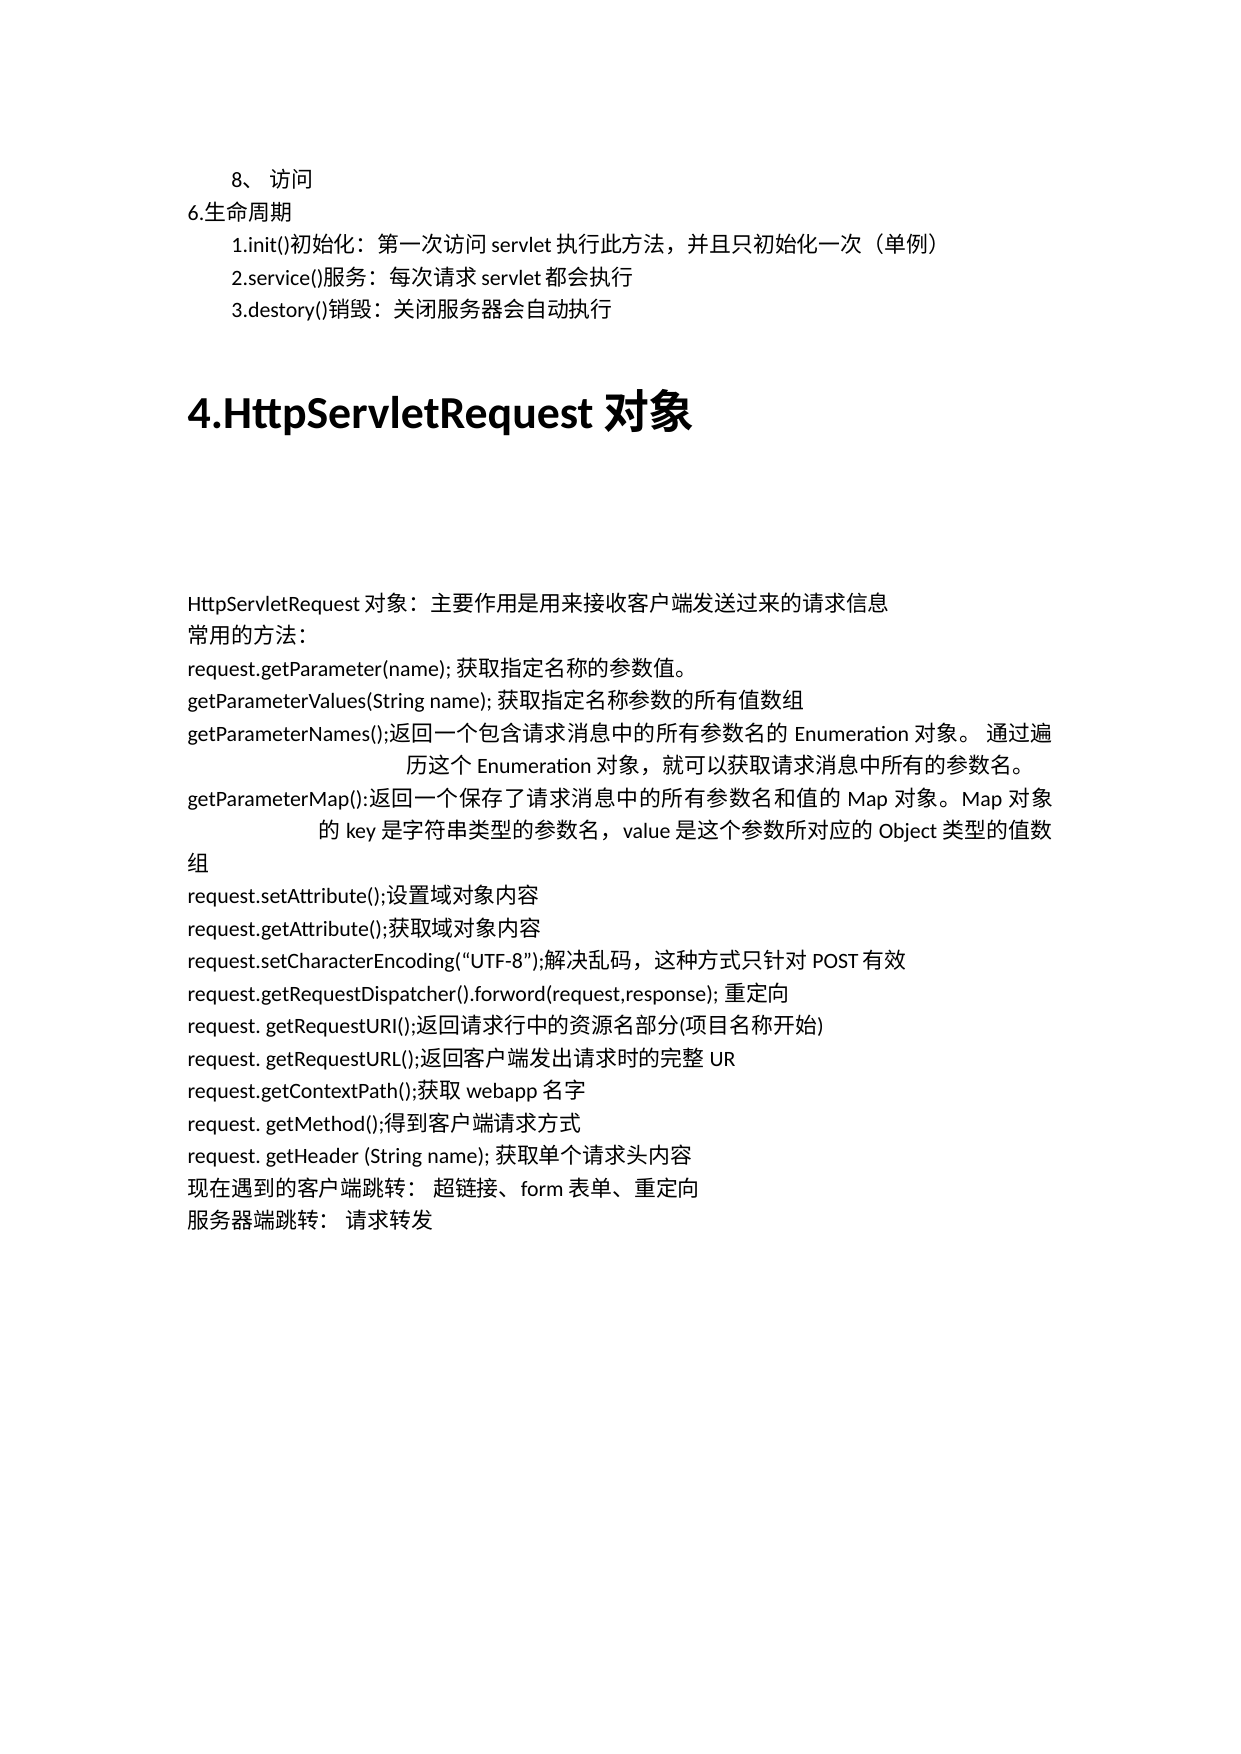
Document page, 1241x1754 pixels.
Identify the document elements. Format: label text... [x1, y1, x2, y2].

text 8、 访问 [187, 162, 1053, 194]
text request.getRequestDispatcher().forword(request,response); 重定向 [187, 975, 1053, 1008]
text getParameterNames();返回一个包含请求消息中的所有参数名的 Enumeration 对象。 通过遍 历这个 Enumeration 对象，就可以获取请求消息中所有的参数名。 [187, 715, 1053, 780]
text getParameterValues(String name); 获取指定名称参数的所有值数组 [187, 683, 1053, 715]
text HttpServletRequest对象：主要作用是用来接收客户端发送过来的请求信息 [187, 585, 1053, 618]
subtitle 4.HttpServletRequest对象 [187, 360, 1053, 457]
text 3.destory()销毁：关闭服务器会自动执行 [187, 292, 1053, 324]
text 1.init()初始化：第一次访问servlet执行此方法，并且只初始化一次（单例） [187, 227, 1053, 259]
text 服务器端跳转： 请求转发 [187, 1203, 1053, 1235]
text request. getRequestURL();返回客户端发出请求时的完整 UR [187, 1040, 1053, 1073]
text request.getParameter(name); 获取指定名称的参数值。 [187, 650, 1053, 683]
text request.getAttribute();获取域对象内容 [187, 910, 1053, 943]
text request.setCharacterEncoding(“UTF-8”);解决乱码，这种方式只针对 POST有效 [187, 943, 1053, 975]
text getParameterMap():返回一个保存了请求消息中的所有参数名和值的 Map 对象。Map 对象 的 key 是字符串类型的参数名，value 是这个参数所对应的 Object 类型的值数组 [187, 780, 1053, 878]
text 现在遇到的客户端跳转： 超链接、form 表单、重定向 [187, 1170, 1053, 1203]
text 常用的方法： [187, 618, 1053, 650]
text 6.生命周期 [187, 194, 1053, 227]
text request. getRequestURI();返回请求行中的资源名部分(项目名称开始) [187, 1008, 1053, 1040]
text 2.service()服务：每次请求servlet都会执行 [187, 259, 1053, 292]
text request. getMethod();得到客户端请求方式 [187, 1105, 1053, 1138]
text request.setAttribute();设置域对象内容 [187, 878, 1053, 910]
text request.getContextPath();获取 webapp 名字 [187, 1073, 1053, 1105]
text request. getHeader (String name); 获取单个请求头内容 [187, 1138, 1053, 1170]
